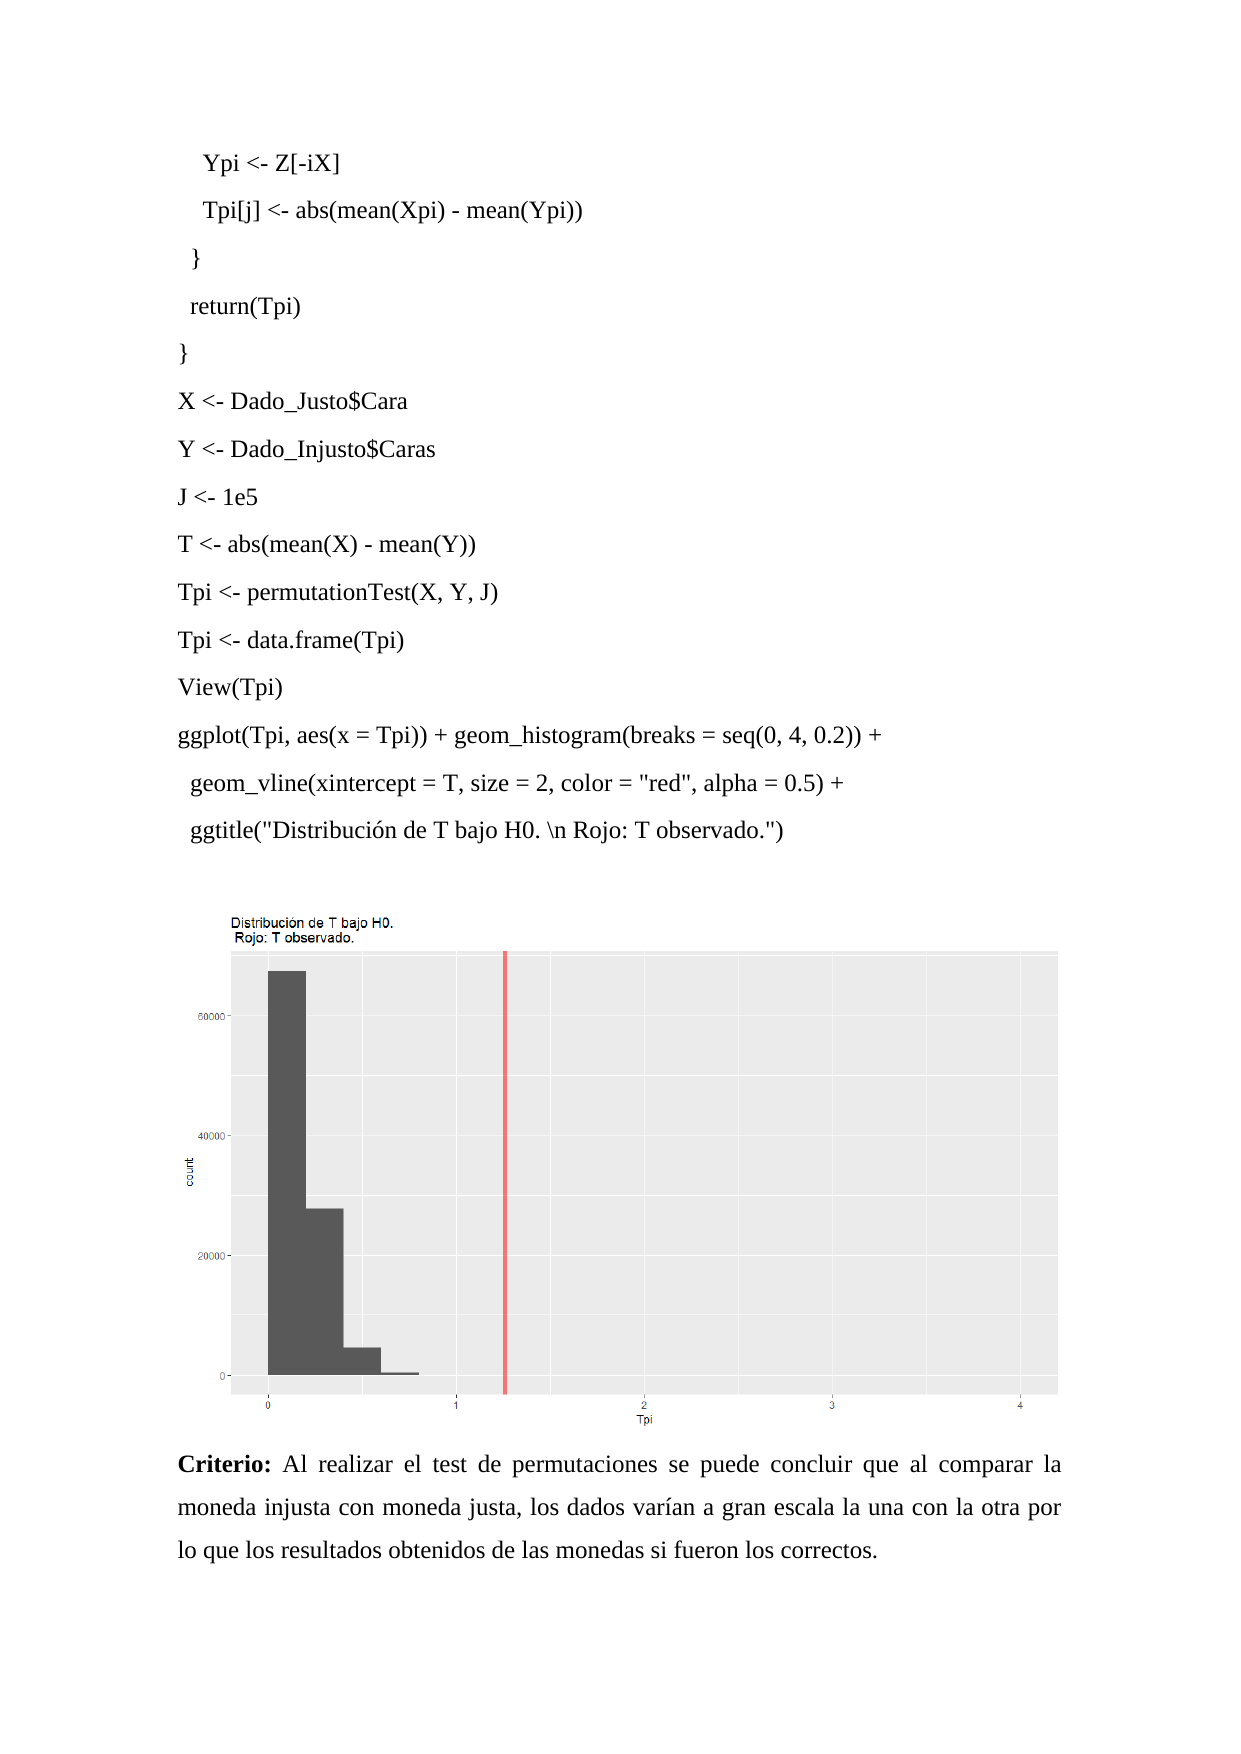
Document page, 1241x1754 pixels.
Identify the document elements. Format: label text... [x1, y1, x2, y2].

text Criterio: Al realizar el test de permutaciones se puede concluir que al comparar la moneda injusta con moneda justa, los dados varían a gran escala la una con la otra por lo que los resultados obtenidos de las monedas si fueron los correctos. [177, 1449, 1063, 1564]
text X <- Dado_Justo$Cara [177, 386, 1063, 415]
text Tpi <- permutationTest(X, Y, J) [177, 577, 1063, 606]
text Tpi[j] <- abs(mean(Xpi) - mean(Ypi)) [177, 195, 1063, 224]
text Ypi <- Z[-iX] [177, 148, 1063, 176]
text ggplot(Tpi, aes(x = Tpi)) + geom_histogram(breaks = seq(0, 4, 0.2)) + [177, 720, 1063, 749]
text geom_vline(xintercept = T, size = 2, color = "red", alpha = 0.5) + [177, 768, 1063, 797]
text Y <- Dado_Injusto$Caras [177, 434, 1063, 463]
text T <- abs(mean(X) - mean(Y)) [177, 529, 1063, 558]
text } [177, 243, 1063, 272]
text Tpi <- data.frame(Tpi) [177, 625, 1063, 653]
text View(Tpi) [177, 672, 1063, 701]
text return(Tpi) [177, 291, 1063, 319]
text ggtitle("Distribución de T bajo H0. \n Rojo: T observado.") [177, 816, 1063, 844]
text J <- 1e5 [177, 482, 1063, 510]
text } [177, 338, 1063, 367]
picture [177, 911, 1063, 1431]
